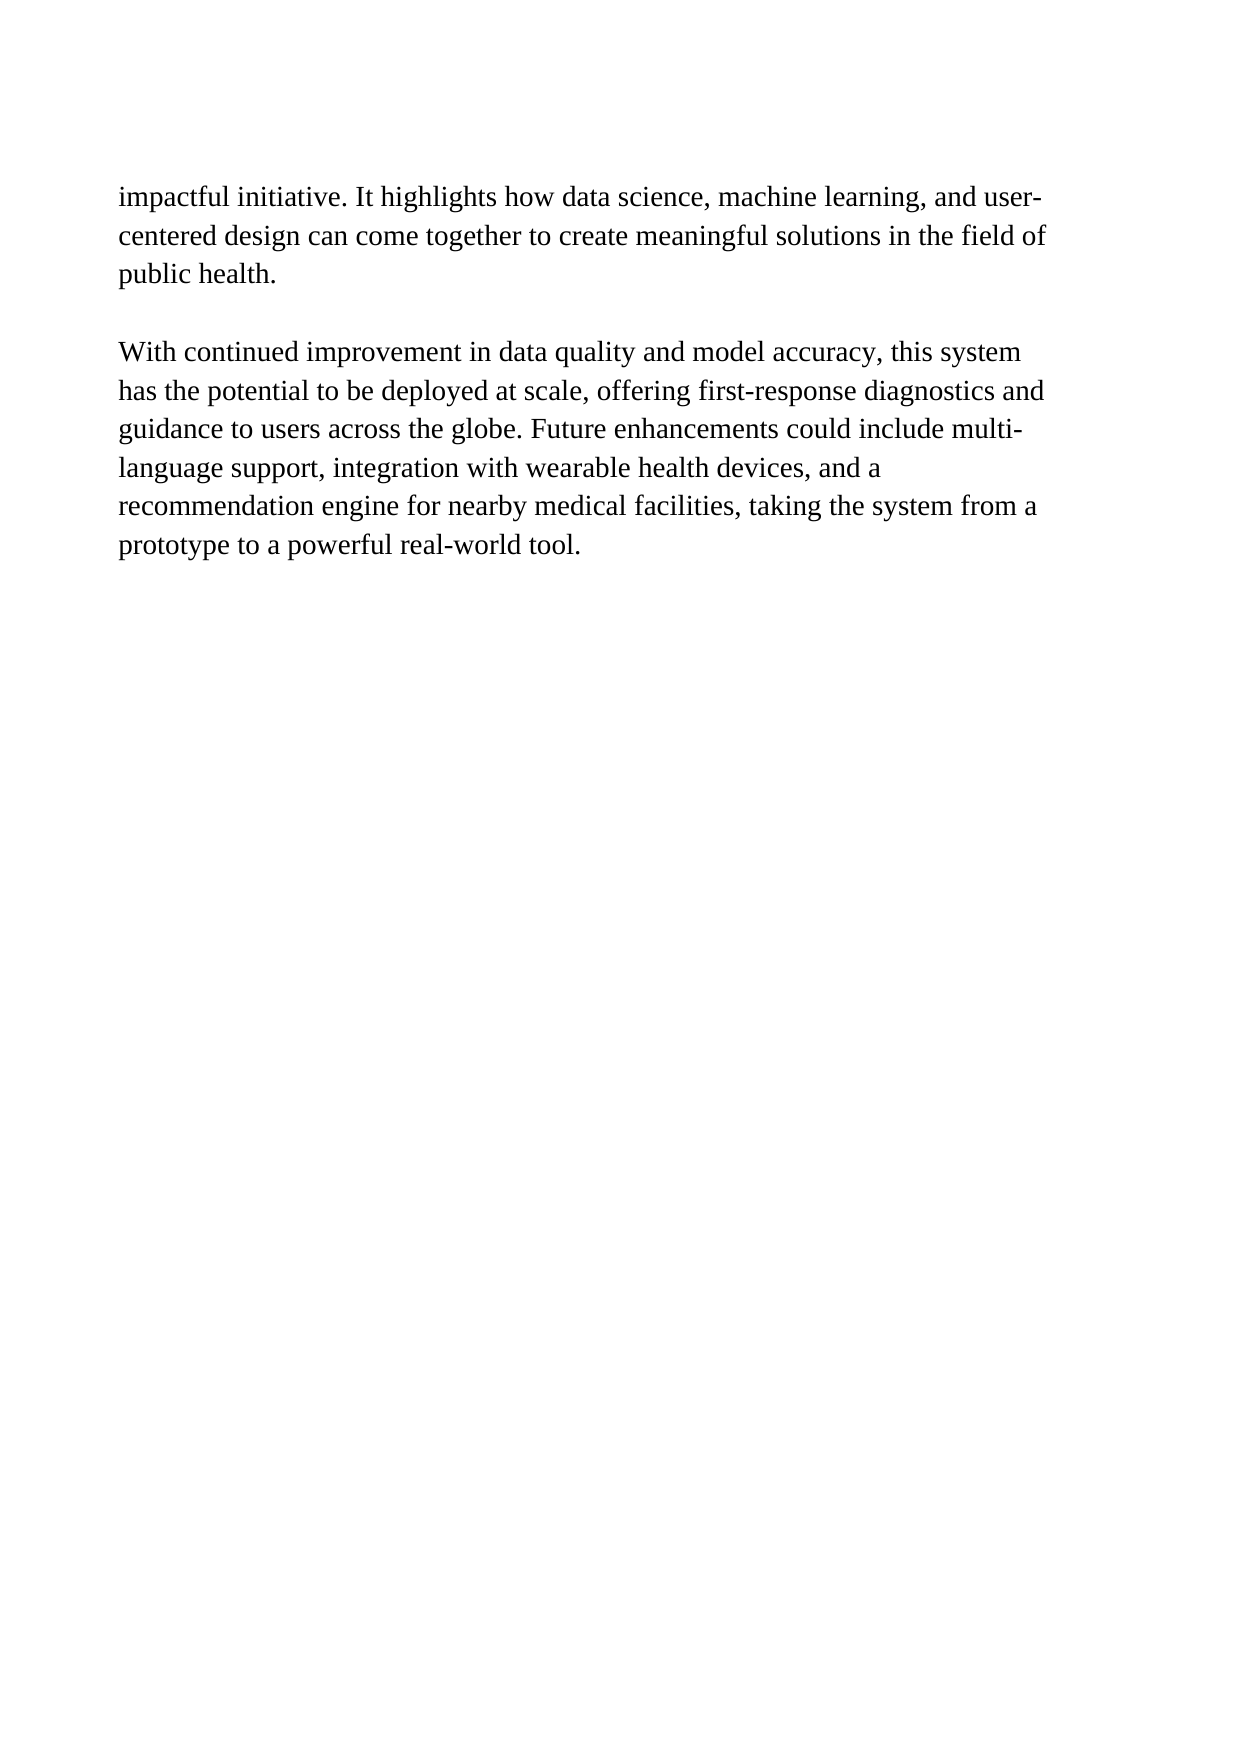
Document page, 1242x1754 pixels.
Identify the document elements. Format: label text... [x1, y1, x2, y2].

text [118, 179, 1056, 290]
text With continued improvement in data quality and model accuracy, this system has the potential to be deployed at scale, offering first-response diagnostics and guidance to users across the globe. Future enhancements could include multi-language support, integration with wearable health devices, and a recommendation engine for nearby medical facilities, taking the system from a prototype to a powerful real-world tool. [118, 334, 1056, 560]
